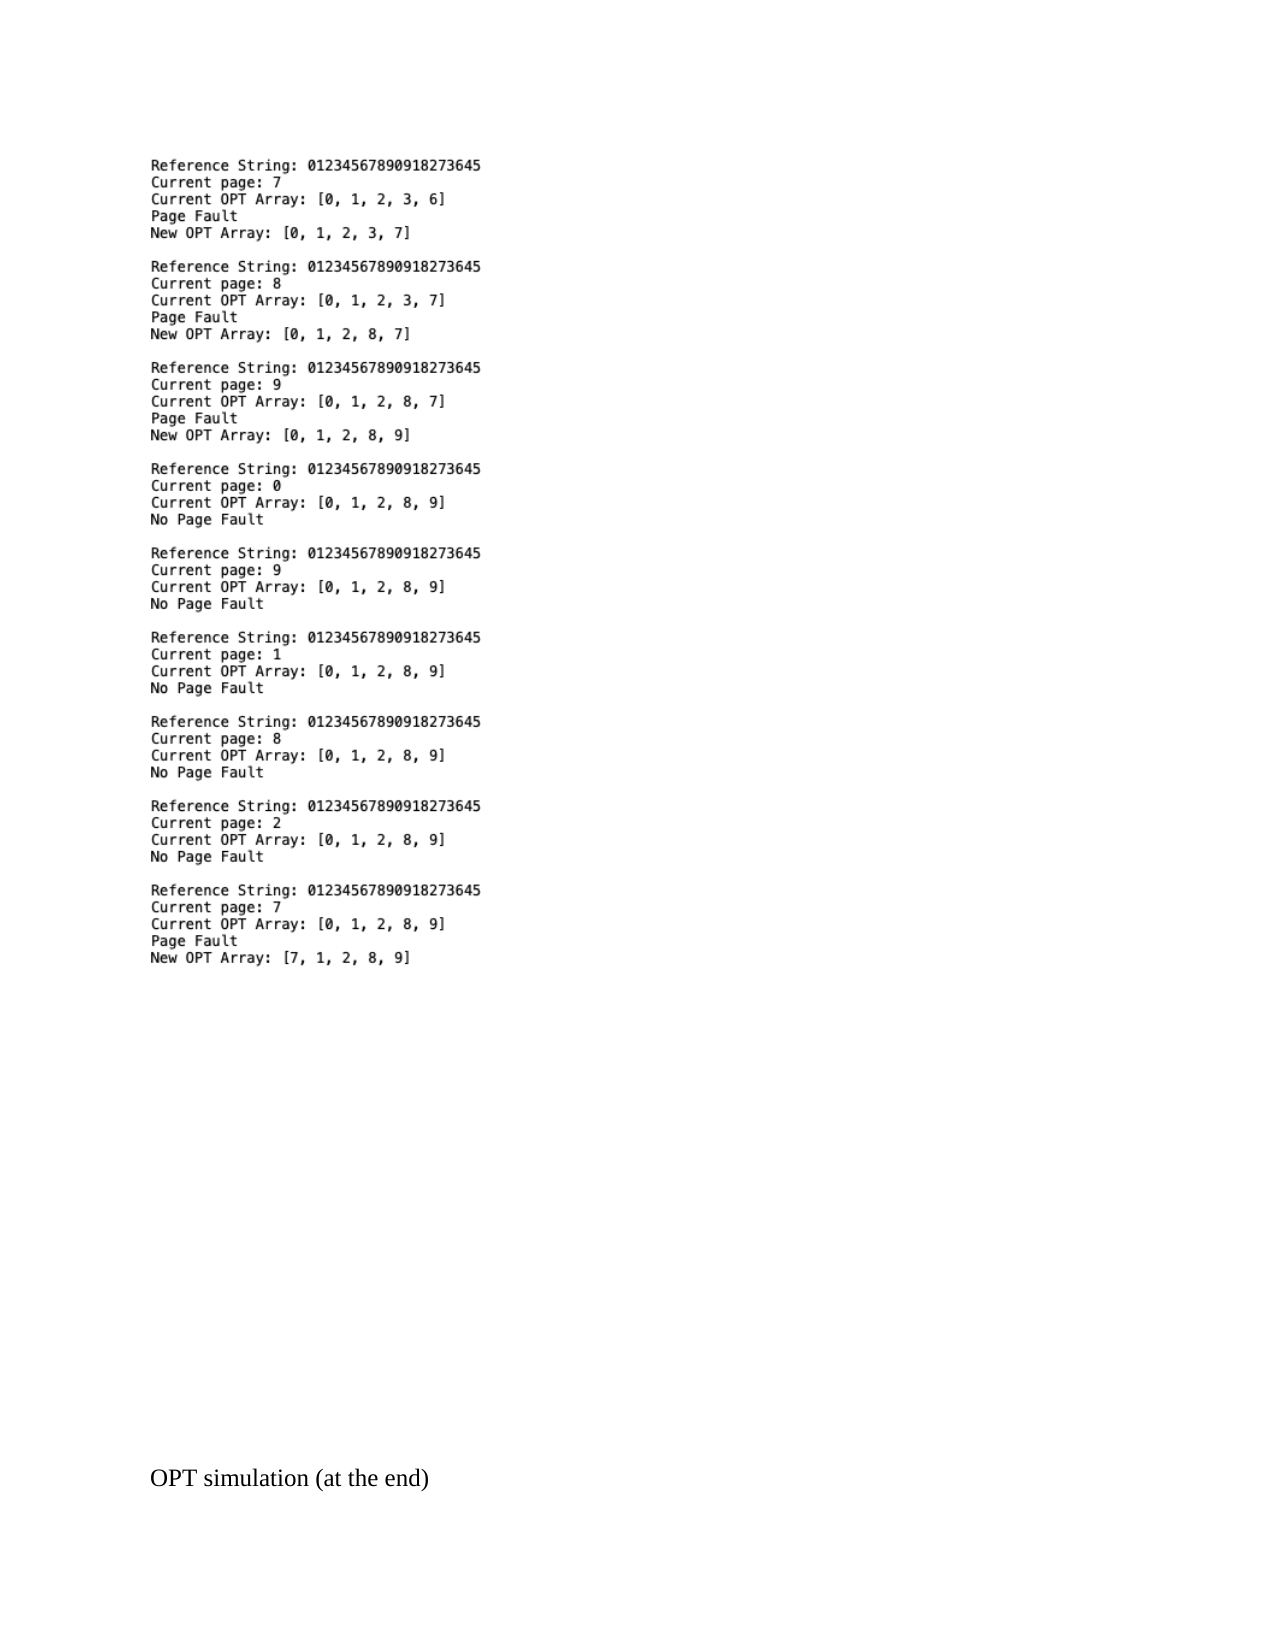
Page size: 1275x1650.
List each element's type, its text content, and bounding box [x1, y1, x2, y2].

picture [150, 150, 570, 975]
text OPT simulation (at the end) [150, 1463, 1125, 1492]
